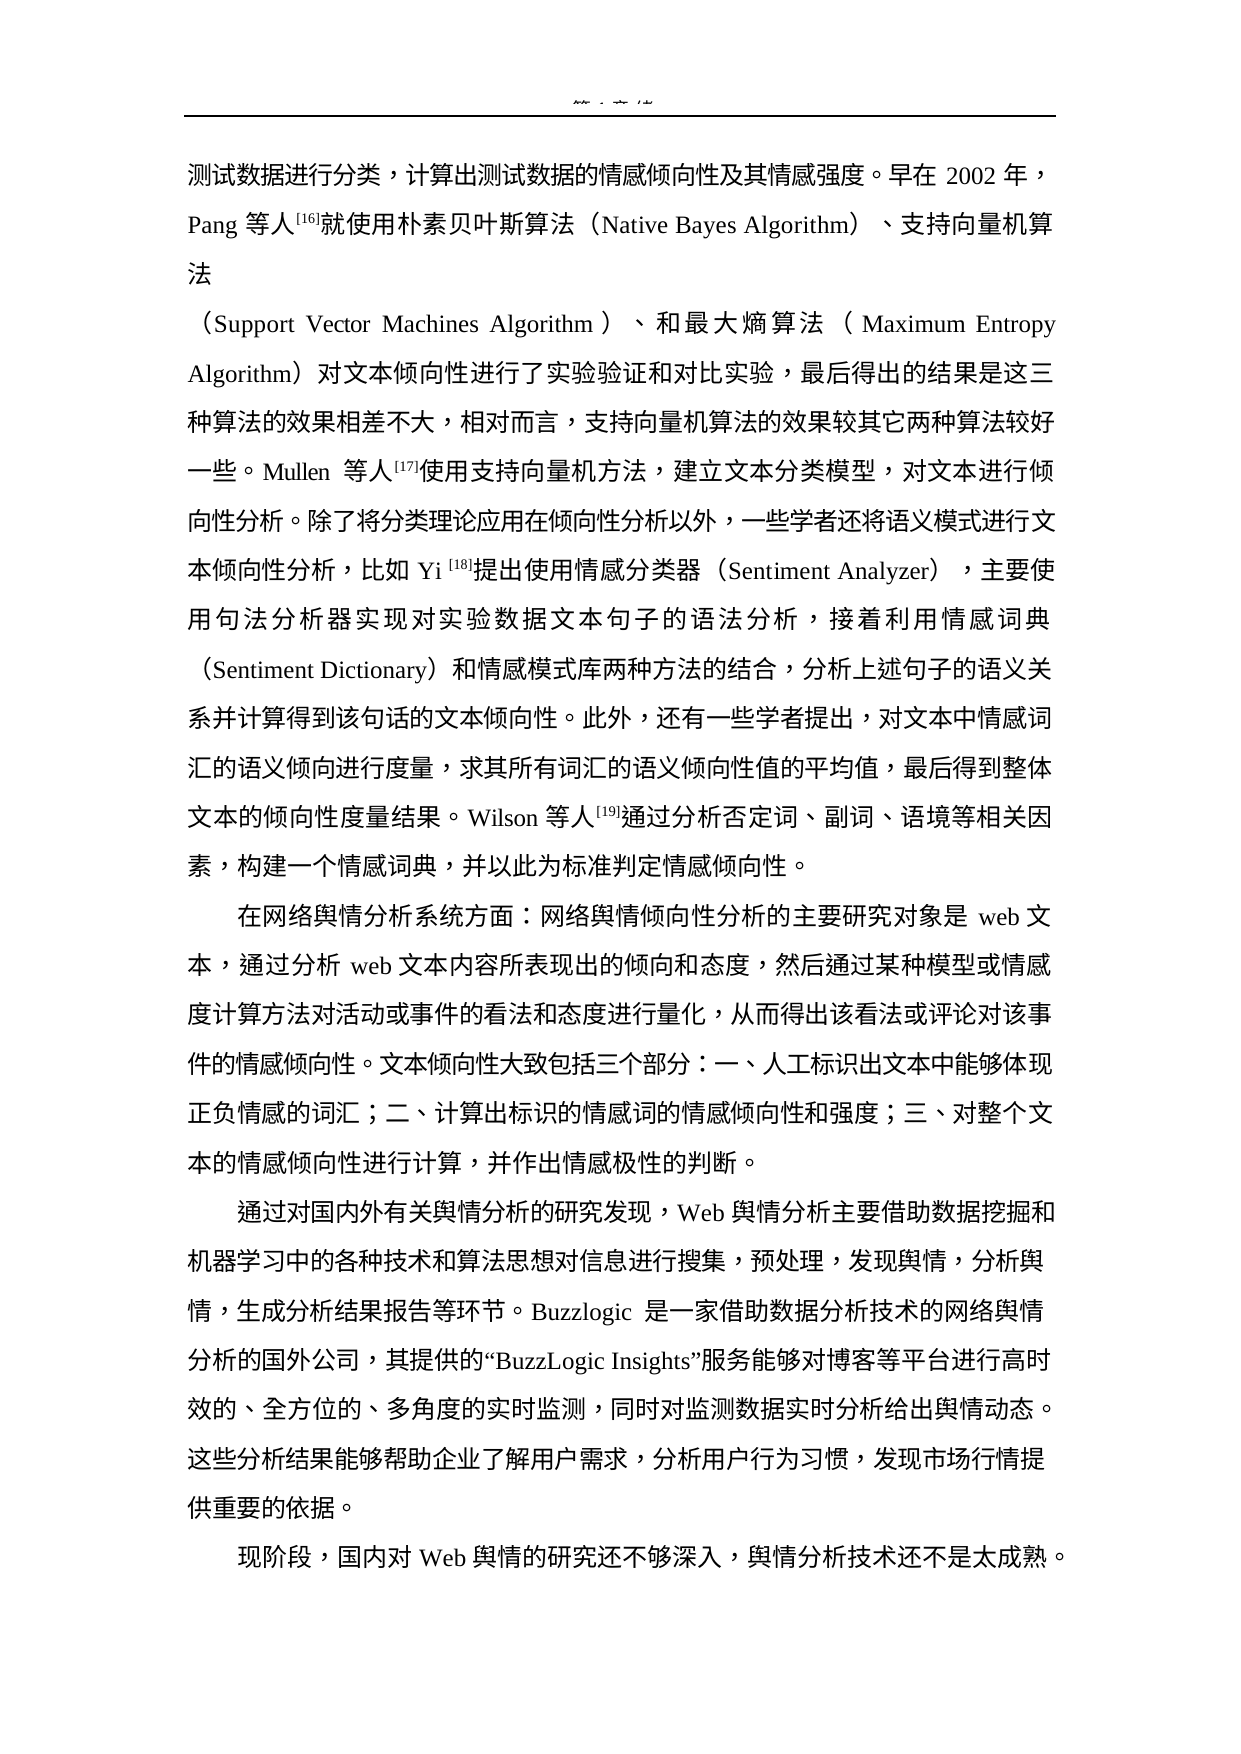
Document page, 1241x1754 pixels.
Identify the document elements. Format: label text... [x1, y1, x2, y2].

text （Support Vector Machines Algorithm ）、和最大熵算法（ Maximum Entropy Algorithm）对文本倾向性进行了实验验证和对比实验，最后得出的结果是这三种算法的效果相差不大，相对而言，支持向量机算法的效果较其它两种算法较好一些。Mullen 等人[17]使用支持向量机方法，建立文本分类模型，对文本进行倾向性分析。除了将分类理论应用在倾向性分析以外，一些学者还将语义模式进行文本倾向性分析，比如 Yi [18]提出使用情感分类器（Sentiment Analyzer），主要使用句法分析器实现对实验数据文本句子的语法分析，接着利用情感词典 [187, 306, 1056, 636]
text 现阶段，国内对 Web 舆情的研究还不够深入，舆情分析技术还不是太成熟。 [237, 1540, 1240, 1572]
text 在网络舆情分析系统方面：网络舆情倾向性分析的主要研究对象是 web 文本，通过分析 web 文本内容所表现出的倾向和态度，然后通过某种模型或情感度计算方法对活动或事件的看法和态度进行量化，从而得出该看法或评论对该事件的情感倾向性。文本倾向性大致包括三个部分：一、人工标识出文本中能够体现正负情感的词汇；二、计算出标识的情感词的情感倾向性和强度；三、对整个文本的情感倾向性进行计算，并作出情感极性的判断。 [187, 898, 1053, 1179]
text （Sentiment Dictionary）和情感模式库两种方法的结合，分析上述句子的语义关系并计算得到该句话的文本倾向性。此外，还有一些学者提出，对文本中情感词汇的语义倾向进行度量，求其所有词汇的语义倾向性值的平均值，最后得到整体文本的倾向性度量结果。Wilson 等人[19]通过分析否定词、副词、语境等相关因素，构建一个情感词典，并以此为标准判定情感倾向性。 [187, 652, 1053, 883]
text 通过对国内外有关舆情分析的研究发现，Web 舆情分析主要借助数据挖掘和机器学习中的各种技术和算法思想对信息进行搜集，预处理，发现舆情，分析舆情，生成分析结果报告等环节。Buzzlogic 是一家借助数据分析技术的网络舆情分析的国外公司，其提供的“BuzzLogic Insights”服务能够对博客等平台进行高时效的、全方位的、多角度的实时监测，同时对监测数据实时分析给出舆情动态。这些分析结果能够帮助企业了解用户需求，分析用户行为习惯，发现市场行情提供重要的依据。 [187, 1195, 1065, 1525]
text 测试数据进行分类，计算出测试数据的情感倾向性及其情感强度。早在 2002 年， Pang 等人[16]就使用朴素贝叶斯算法（Native Bayes Algorithm）、支持向量机算法 [187, 157, 1053, 290]
